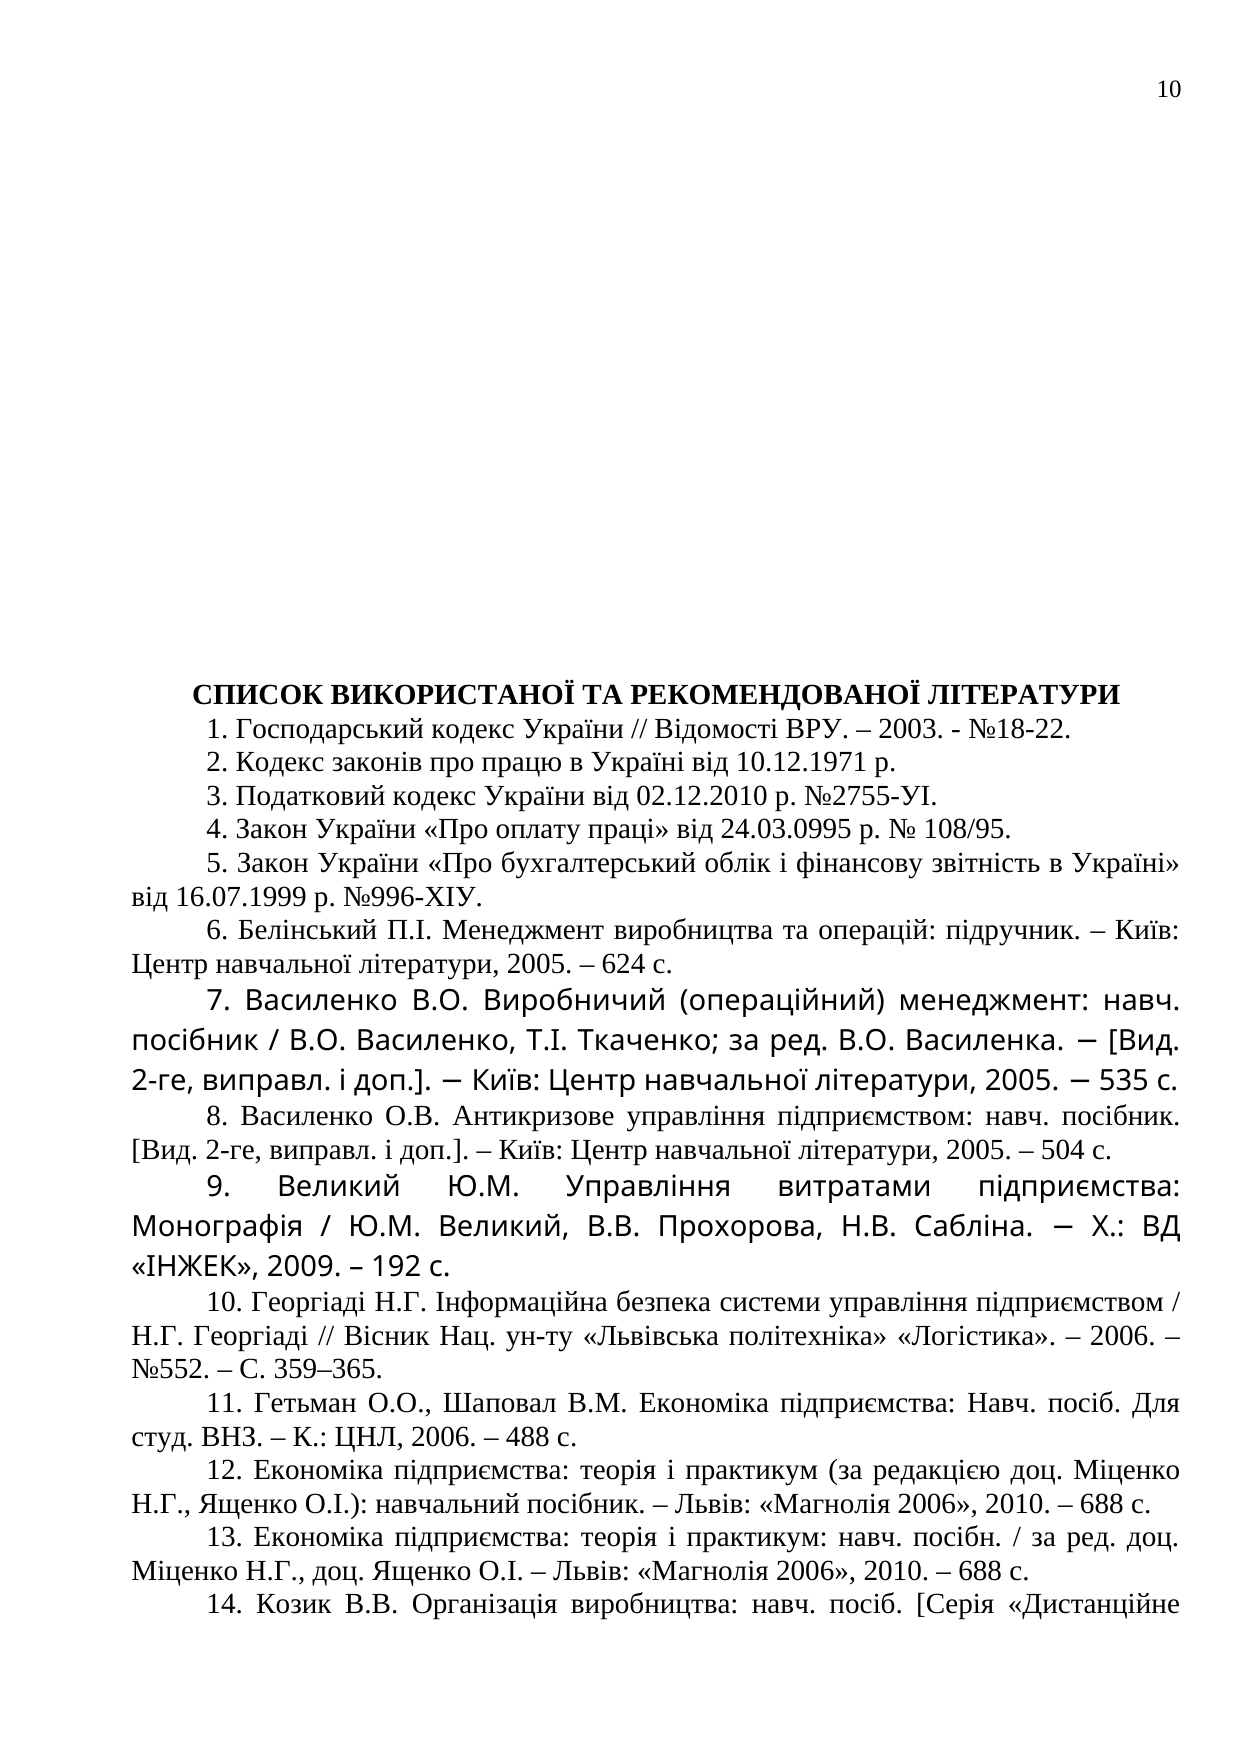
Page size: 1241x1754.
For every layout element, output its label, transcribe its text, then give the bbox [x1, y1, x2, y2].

text 2. Кодекс законів про працю в Україні від 10.12.1971 р. [131, 744, 1181, 778]
text 11. Гетьман О.О., Шаповал В.М. Економіка підприємства: Навч. посіб. Для студ. ВНЗ. – К.: ЦНЛ, 2006. – 488 с. [131, 1385, 1181, 1452]
text СПИСОК ВИКОРИСТАНОЇ ТА РЕКОМЕНДОВАНОЇ ЛІТЕРАТУРИ [131, 677, 1181, 711]
text 5. Закон України «Про бухгалтерський облік і фінансову звітність в Україні» від 16.07.1999 р. №996-ХІУ. [131, 845, 1181, 912]
text 4. Закон України «Про оплату праці» від 24.03.0995 р. № 108/95. [131, 812, 1181, 845]
text 1. Господарський кодекс України // Відомості ВРУ. – 2003. - №18-22. [131, 711, 1181, 744]
text 10. Георгіаді Н.Г. Інформаційна безпека системи управління підприємством / Н.Г. Георгіаді // Вісник Нац. ун-ту «Львівська політехніка» «Логістика». – 2006. – №552. – С. 359–365. [131, 1284, 1181, 1385]
text 7. Василенко В.О. Виробничий (операційний) менеджмент: навч. посібник / В.О. Василенко, Т.І. Ткаченко; за ред. В.О. Василенка. − [Вид. 2-ге, виправл. і доп.]. − Київ: Центр навчальної літератури, 2005. − 535 с. [131, 979, 1181, 1098]
text 3. Податковий кодекс України від 02.12.2010 р. №2755-УІ. [131, 778, 1181, 812]
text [131, 1586, 1181, 1620]
text 12. Економіка підприємства: теорія і практикум (за редакцією доц. Міценко Н.Г., Ященко О.І.): навчальний посібник. – Львів: «Магнолія 2006», 2010. – 688 с. [131, 1452, 1181, 1519]
text 6. Белінський П.І. Менеджмент виробництва та операцій: підручник. – Київ: Центр навчальної літератури, 2005. – 624 с. [131, 912, 1181, 979]
text 8. Василенко О.В. Антикризове управління підприємством: навч. посібник. [Вид. 2-ге, виправл. і доп.]. – Київ: Центр навчальної літератури, 2005. – 504 с. [131, 1098, 1181, 1166]
text 9. Великий Ю.М. Управління витратами підприємства: Монографія / Ю.М. Великий, В.В. Прохорова, Н.В. Сабліна. − Х.: ВД «ІНЖЕК», 2009. – 192 с. [131, 1166, 1181, 1284]
text 13. Економіка підприємства: теорія і практикум: навч. посібн. / за ред. доц. Міценко Н.Г., доц. Ященко О.І. – Львів: «Магнолія 2006», 2010. – 688 с. [131, 1519, 1181, 1586]
